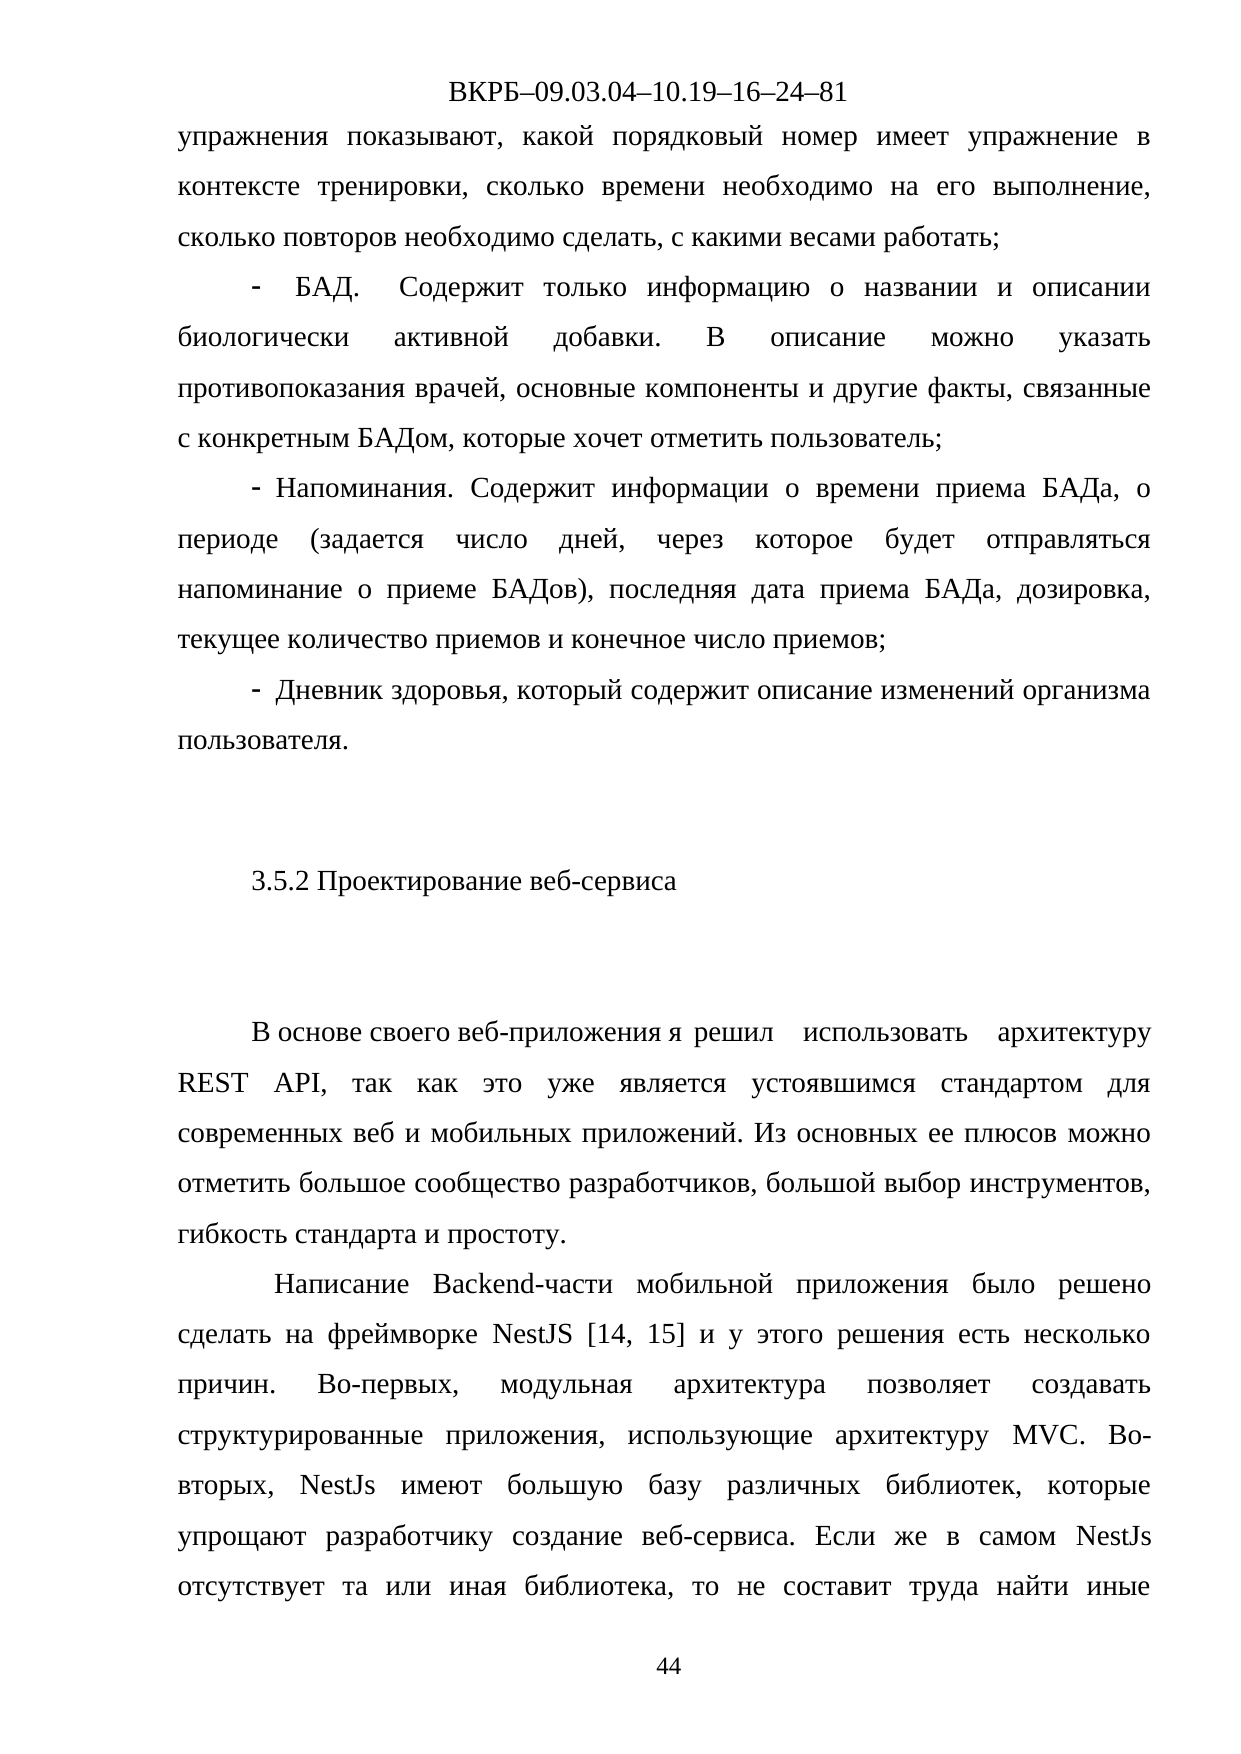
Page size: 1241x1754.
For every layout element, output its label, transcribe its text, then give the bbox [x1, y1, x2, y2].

list БАД. Содержит только информацию о названии и описании биологически активной добавки. В описание можно указать противопоказания врачей, основные компоненты и другие факты, связанные с конкретным БАДом, которые хочет отметить пользователь; [177, 269, 1152, 454]
list Напоминания. Содержит информации о времени приема БАДа, о периоде (задается число дней, через которое будет отправляться напоминание о приеме БАДов), последняя дата приема БАДа, дозировка, текущее количество приемов и конечное число приемов; [177, 470, 1152, 655]
list Дневник здоровья, который содержит описание изменений организма пользователя. [177, 672, 1152, 849]
text В основе своего веб-приложения я решил использовать архитектуру REST API, так как это уже является устоявшимся стандартом для современных веб и мобильных приложений. Из основных ее плюсов можно отметить большое сообщество разработчиков, большой выбор инструментов, гибкость стандарта и простоту. [177, 1014, 1152, 1249]
subtitle 3.5.2 Проектирование веб-сервиса [177, 863, 1152, 998]
